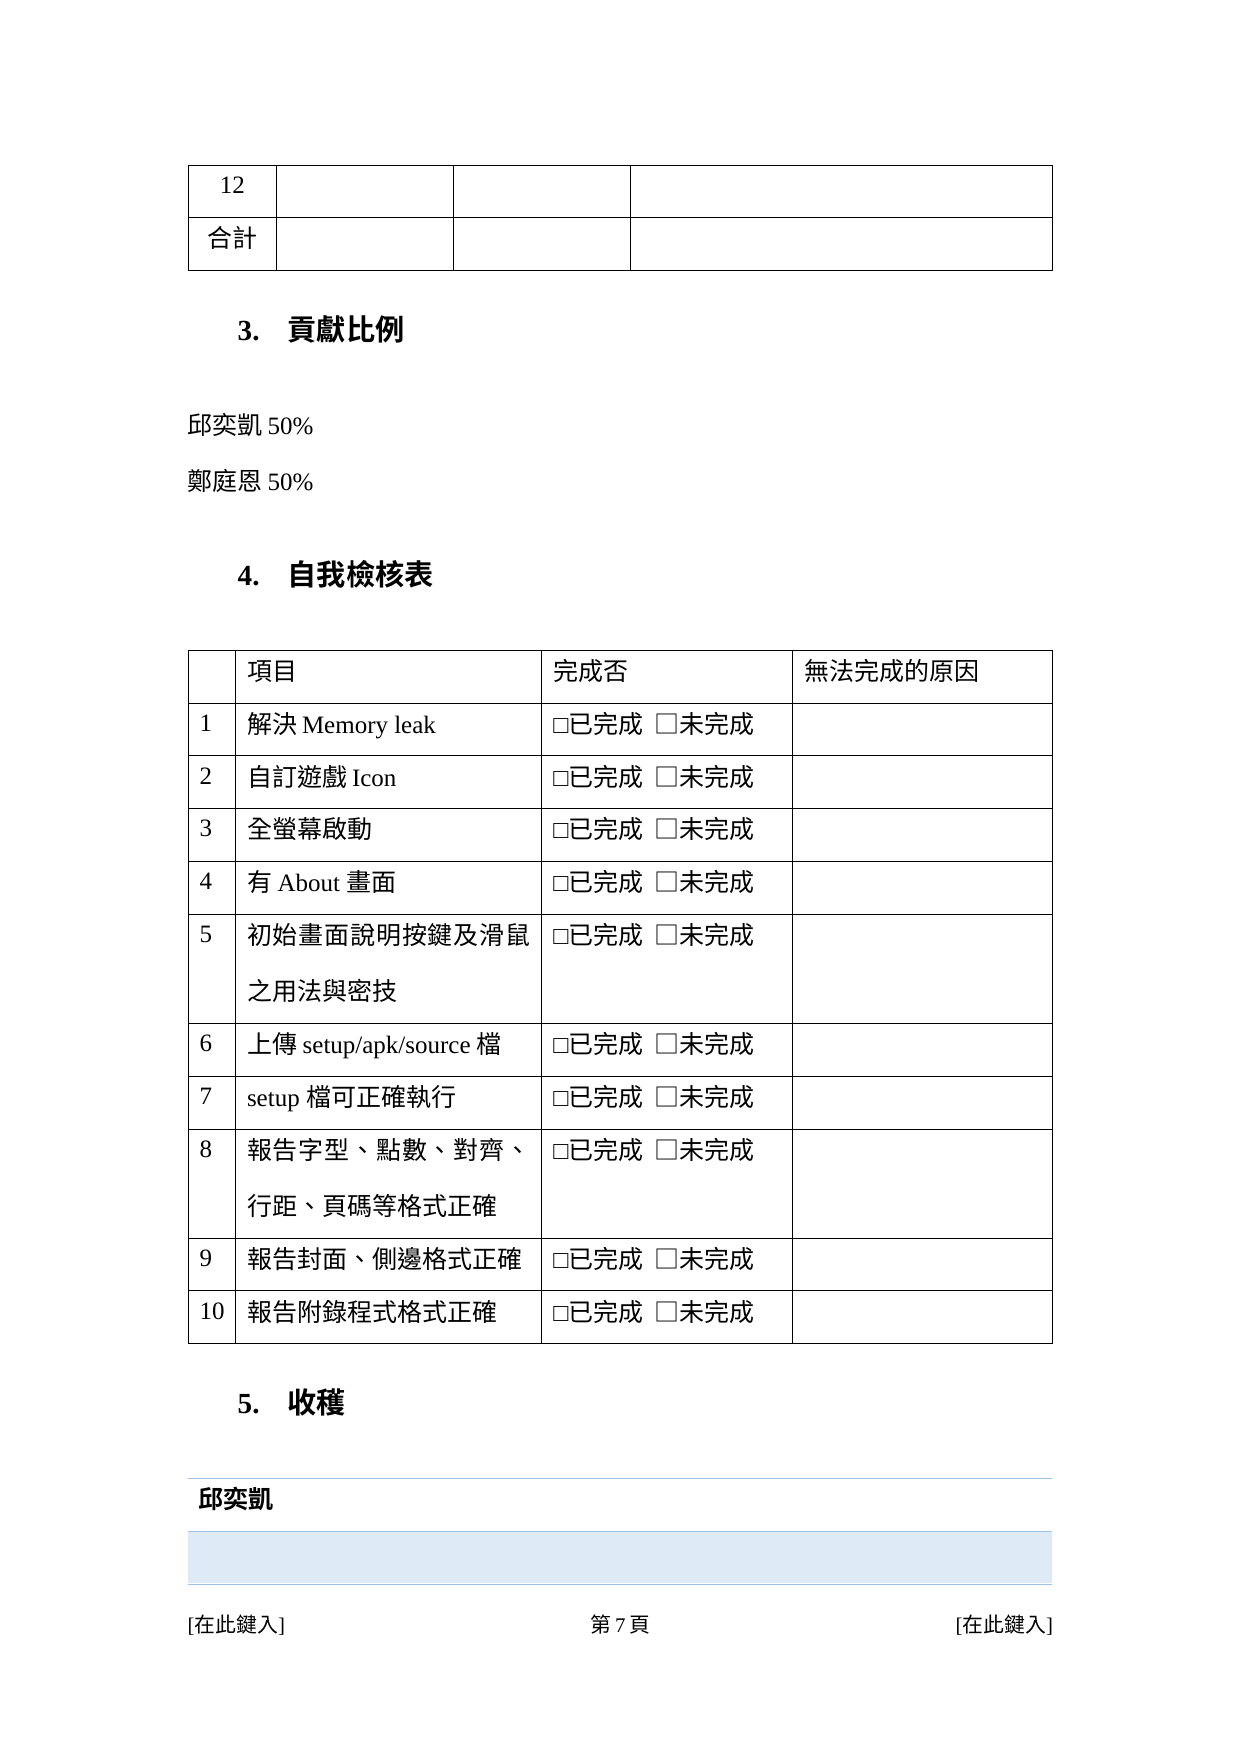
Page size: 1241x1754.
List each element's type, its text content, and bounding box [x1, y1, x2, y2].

table_cell [631, 218, 1052, 270]
table_cell 4 [189, 862, 235, 914]
table_cell 初始畫面說明按鍵及滑鼠之用法與密技 [236, 915, 541, 1023]
subtitle 收穫 [237, 1363, 1053, 1438]
table_cell 8 [189, 1130, 235, 1237]
table_cell □已完成 □未完成 [542, 1024, 792, 1076]
table_cell [793, 1077, 1052, 1128]
table_cell 5 [189, 915, 235, 1023]
table_cell □已完成 □未完成 [542, 862, 792, 914]
table_cell 自訂遊戲Icon [236, 756, 541, 808]
table_cell 7 [189, 1077, 235, 1128]
table_cell 報告附錄程式格式正確 [236, 1291, 541, 1343]
table_cell [793, 915, 1052, 1023]
table_cell □已完成 □未完成 [542, 756, 792, 808]
table_cell □已完成 □未完成 [542, 915, 792, 1023]
table_cell 報告封面、側邊格式正確 [236, 1239, 541, 1290]
table_cell [188, 1532, 1052, 1583]
table_header 邱奕凱 [188, 1479, 1052, 1531]
table_cell □已完成 □未完成 [542, 1291, 792, 1343]
table_cell □已完成 □未完成 [542, 704, 792, 755]
table_cell 9 [189, 1239, 235, 1290]
table_cell 3 [189, 809, 235, 861]
table_cell [793, 1024, 1052, 1076]
table_cell [631, 166, 1052, 217]
table_cell [454, 166, 630, 217]
table_cell □已完成 □未完成 [542, 809, 792, 861]
table_cell 全螢幕啟動 [236, 809, 541, 861]
text 邱奕凱50% [187, 405, 1053, 442]
table_cell □已完成 □未完成 [542, 1130, 792, 1237]
table_cell 上傳 setup/apk/source 檔 [236, 1024, 541, 1076]
table_cell [277, 166, 453, 217]
table_cell setup 檔可正確執行 [236, 1077, 541, 1128]
table_cell [793, 756, 1052, 808]
table_cell 2 [189, 756, 235, 808]
table_cell [793, 809, 1052, 861]
table_cell [793, 1239, 1052, 1290]
table_cell □已完成 □未完成 [542, 1239, 792, 1290]
text 鄭庭恩50% [187, 460, 1053, 498]
table_cell □已完成 □未完成 [542, 1077, 792, 1128]
subtitle 自我檢核表 [237, 535, 1053, 610]
table_cell 12 [189, 166, 276, 217]
table_header 項目 [236, 651, 541, 702]
table_cell [793, 704, 1052, 755]
table_cell 10 [189, 1291, 235, 1343]
table_cell [793, 1291, 1052, 1343]
table_cell 1 [189, 704, 235, 755]
table_header 完成否 [542, 651, 792, 702]
table_cell 有 About 畫面 [236, 862, 541, 914]
table_cell 6 [189, 1024, 235, 1076]
table_cell [793, 1130, 1052, 1237]
table_cell [277, 218, 453, 270]
subtitle 貢獻比例 [237, 290, 1053, 365]
table_header [189, 651, 235, 702]
table_cell [454, 218, 630, 270]
table_cell [793, 862, 1052, 914]
table_cell 報告字型、點數、對齊、行距、頁碼等格式正確 [236, 1130, 541, 1237]
table_cell 解決Memory leak [236, 704, 541, 755]
table_header 無法完成的原因 [793, 651, 1052, 702]
table_cell 合計 [189, 218, 276, 270]
